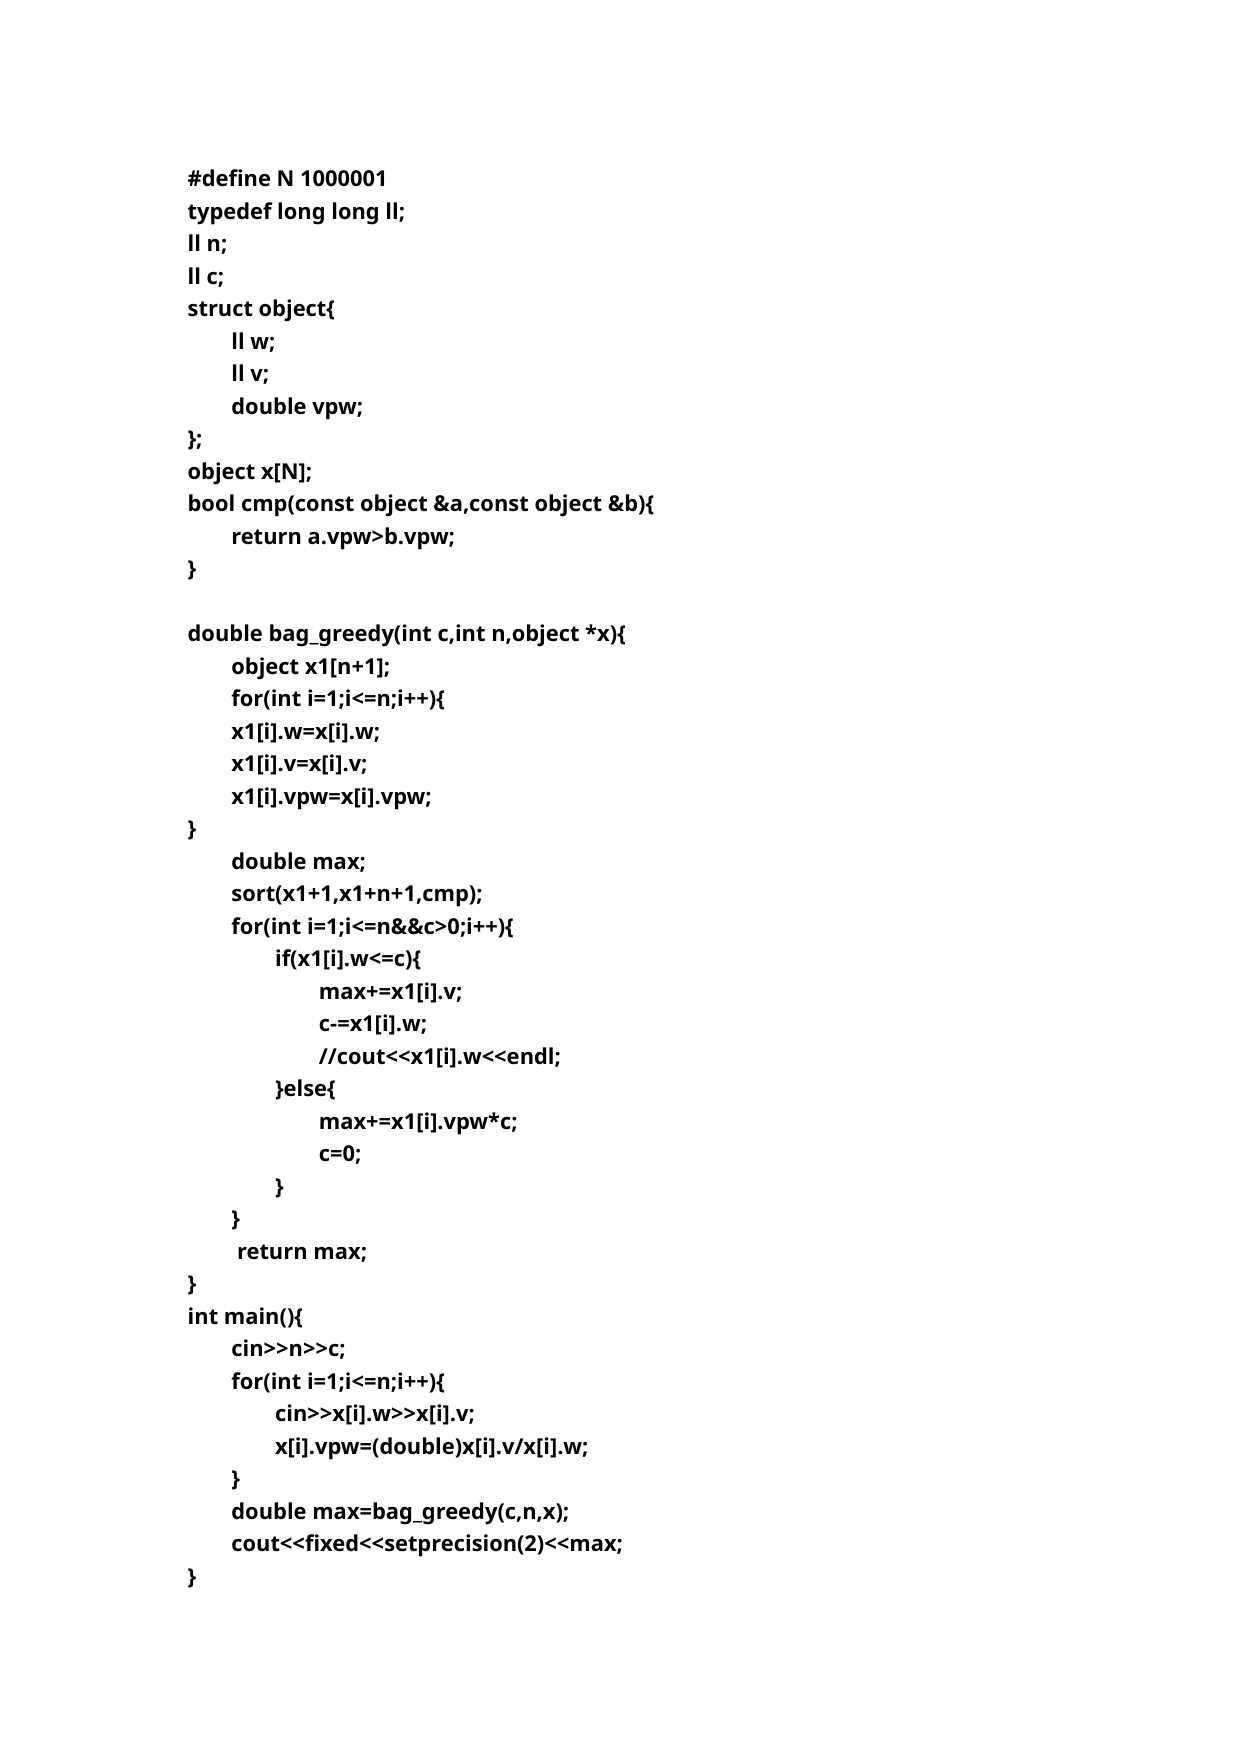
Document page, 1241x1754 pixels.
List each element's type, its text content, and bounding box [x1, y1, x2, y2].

text }; [187, 422, 1053, 454]
text for(int i=1;i<=n;i++){ [187, 1364, 1053, 1397]
text cout<<fixed<<setprecision(2)<<max; [187, 1527, 1053, 1559]
text } [187, 1267, 1053, 1299]
text ll v; [187, 357, 1053, 389]
text double vpw; [187, 389, 1053, 422]
text } [187, 812, 1053, 844]
text typedef long long ll; [187, 194, 1053, 227]
text }else{ [187, 1072, 1053, 1104]
text cin>>x[i].w>>x[i].v; [187, 1397, 1053, 1429]
text } [187, 552, 1053, 584]
text } [187, 1169, 1053, 1202]
text sort(x1+1,x1+n+1,cmp); [187, 877, 1053, 909]
text cin>>n>>c; [187, 1332, 1053, 1364]
text } [187, 1462, 1053, 1494]
text if(x1[i].w<=c){ [187, 942, 1053, 974]
text for(int i=1;i<=n&&c>0;i++){ [187, 909, 1053, 942]
text double max; [187, 844, 1053, 877]
text } [187, 1202, 1053, 1234]
text for(int i=1;i<=n;i++){ [187, 682, 1053, 714]
text int main(){ [187, 1299, 1053, 1332]
text return max; [187, 1234, 1053, 1267]
text return a.vpw>b.vpw; [187, 519, 1053, 552]
text #define N 1000001 [187, 162, 1053, 194]
text struct object{ [187, 292, 1053, 324]
text } [187, 1559, 1053, 1592]
text max+=x1[i].v; [187, 974, 1053, 1007]
text max+=x1[i].vpw*c; [187, 1104, 1053, 1137]
text ll w; [187, 324, 1053, 357]
text x1[i].w=x[i].w; [187, 714, 1053, 747]
text //cout<<x1[i].w<<endl; [187, 1039, 1053, 1072]
text double bag_greedy(int c,int n,object *x){ [187, 617, 1053, 649]
text x[i].vpw=(double)x[i].v/x[i].w; [187, 1429, 1053, 1462]
text double max=bag_greedy(c,n,x); [187, 1494, 1053, 1527]
text object x1[n+1]; [187, 649, 1053, 682]
text object x[N]; [187, 454, 1053, 487]
text ll n; [187, 227, 1053, 259]
text c=0; [187, 1137, 1053, 1169]
text x1[i].v=x[i].v; [187, 747, 1053, 779]
text bool cmp(const object &a,const object &b){ [187, 487, 1053, 519]
text c-=x1[i].w; [187, 1007, 1053, 1039]
text ll c; [187, 259, 1053, 292]
text x1[i].vpw=x[i].vpw; [187, 779, 1053, 812]
